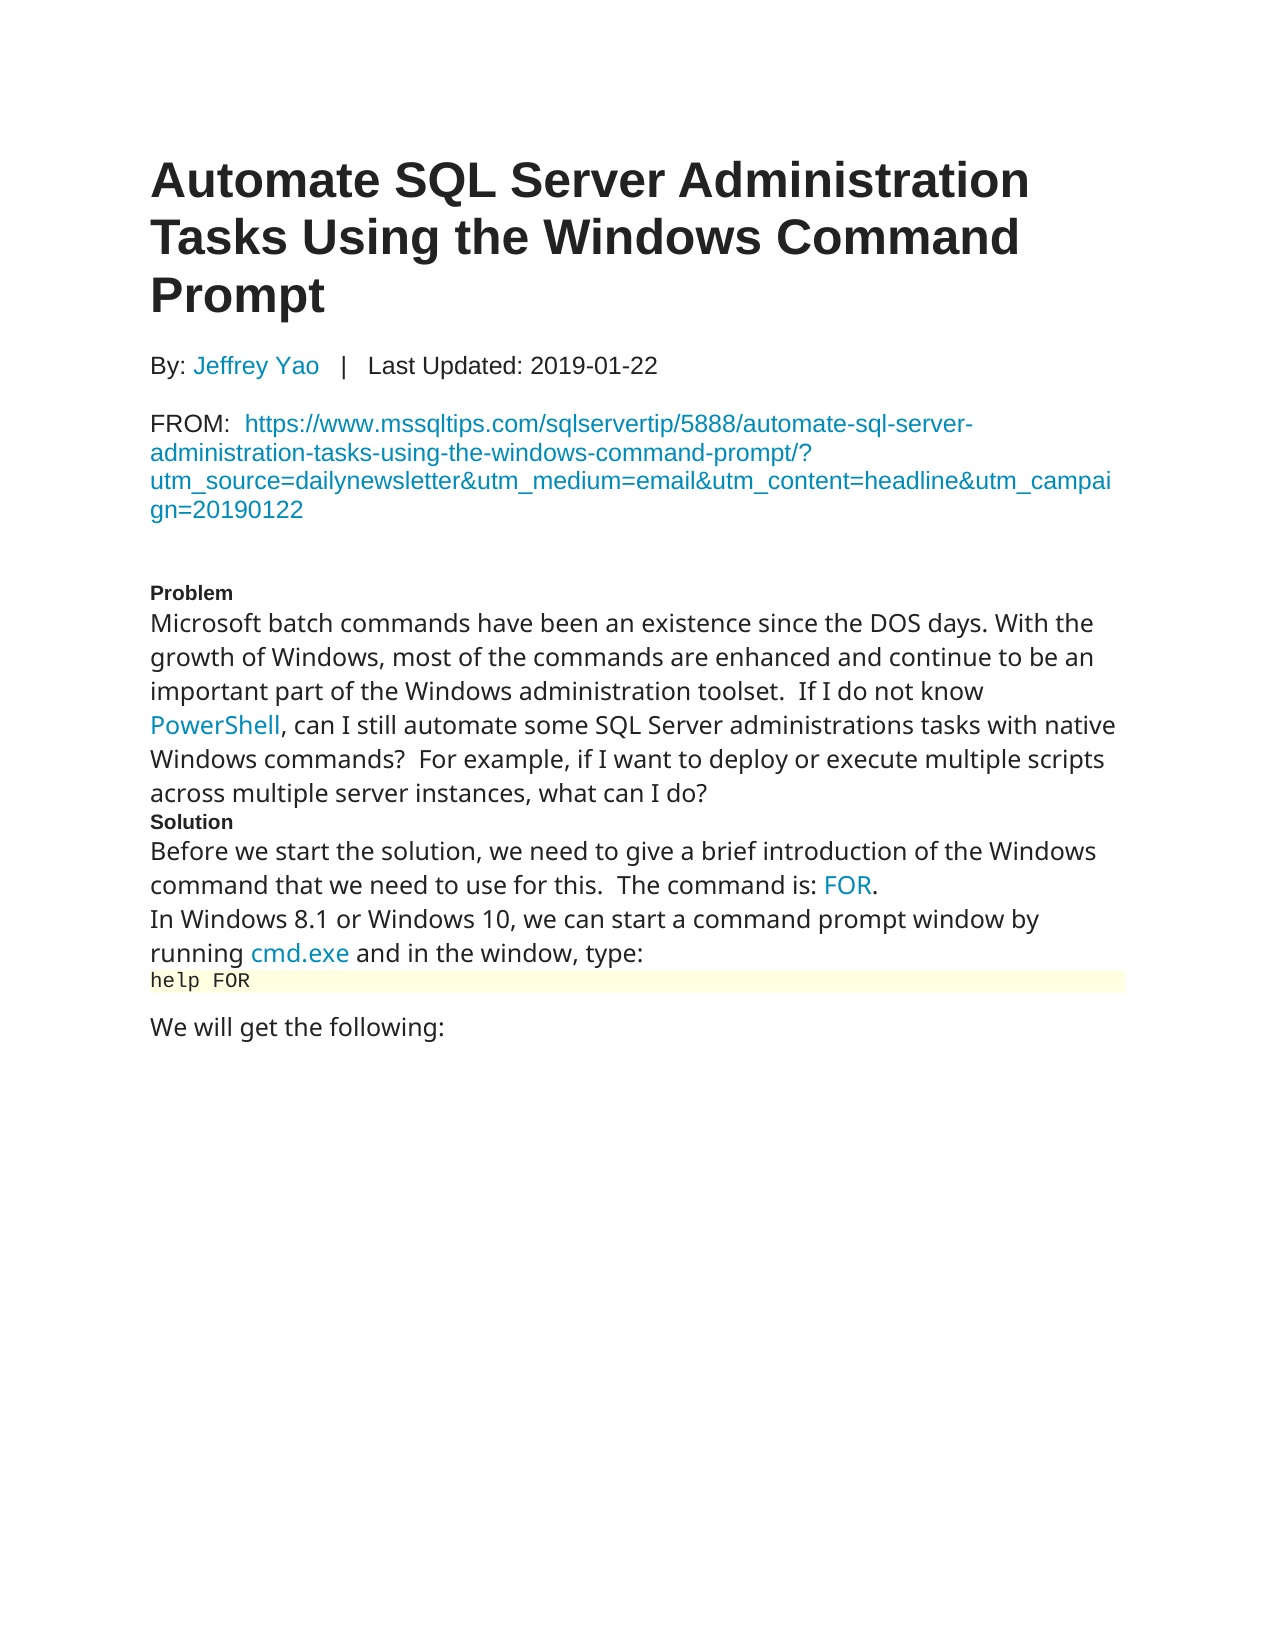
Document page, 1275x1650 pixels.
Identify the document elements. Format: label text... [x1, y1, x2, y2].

text By: Jeffrey Yao | Last Updated: 2019-01-22 [150, 351, 1125, 380]
text Solution [150, 809, 1125, 833]
text In Windows 8.1 or Windows 10, we can start a command prompt window by running cmd.exe and in the window, type: [150, 902, 1125, 970]
text Problem [150, 581, 1125, 605]
text Microsoft batch commands have been an existence since the DOS days. With the growth of Windows, most of the commands are enhanced and continue to be an important part of the Windows administration toolset. If I do not know PowerShell, can I still automate some SQL Server administrations tasks with native Windows commands? For example, if I want to deploy or execute multiple scripts across multiple server instances, what can I do? [150, 605, 1125, 809]
text Before we start the solution, we need to give a brief introduction of the Windows command that we need to use for this. The command is: FOR. [150, 833, 1125, 902]
text We will get the following: [150, 1010, 1125, 1044]
text FROM: https://www.mssqltips.com/sqlservertip/5888/automate-sql-server-administration-tasks-using-the-windows-command-prompt/?utm_source=dailynewsletter&utm_medium=email&utm_content=headline&utm_campaign=20190122 [150, 409, 1125, 524]
text Automate SQL Server Administration Tasks Using the Windows Command Prompt [150, 150, 1125, 322]
text help FOR [150, 970, 1125, 993]
